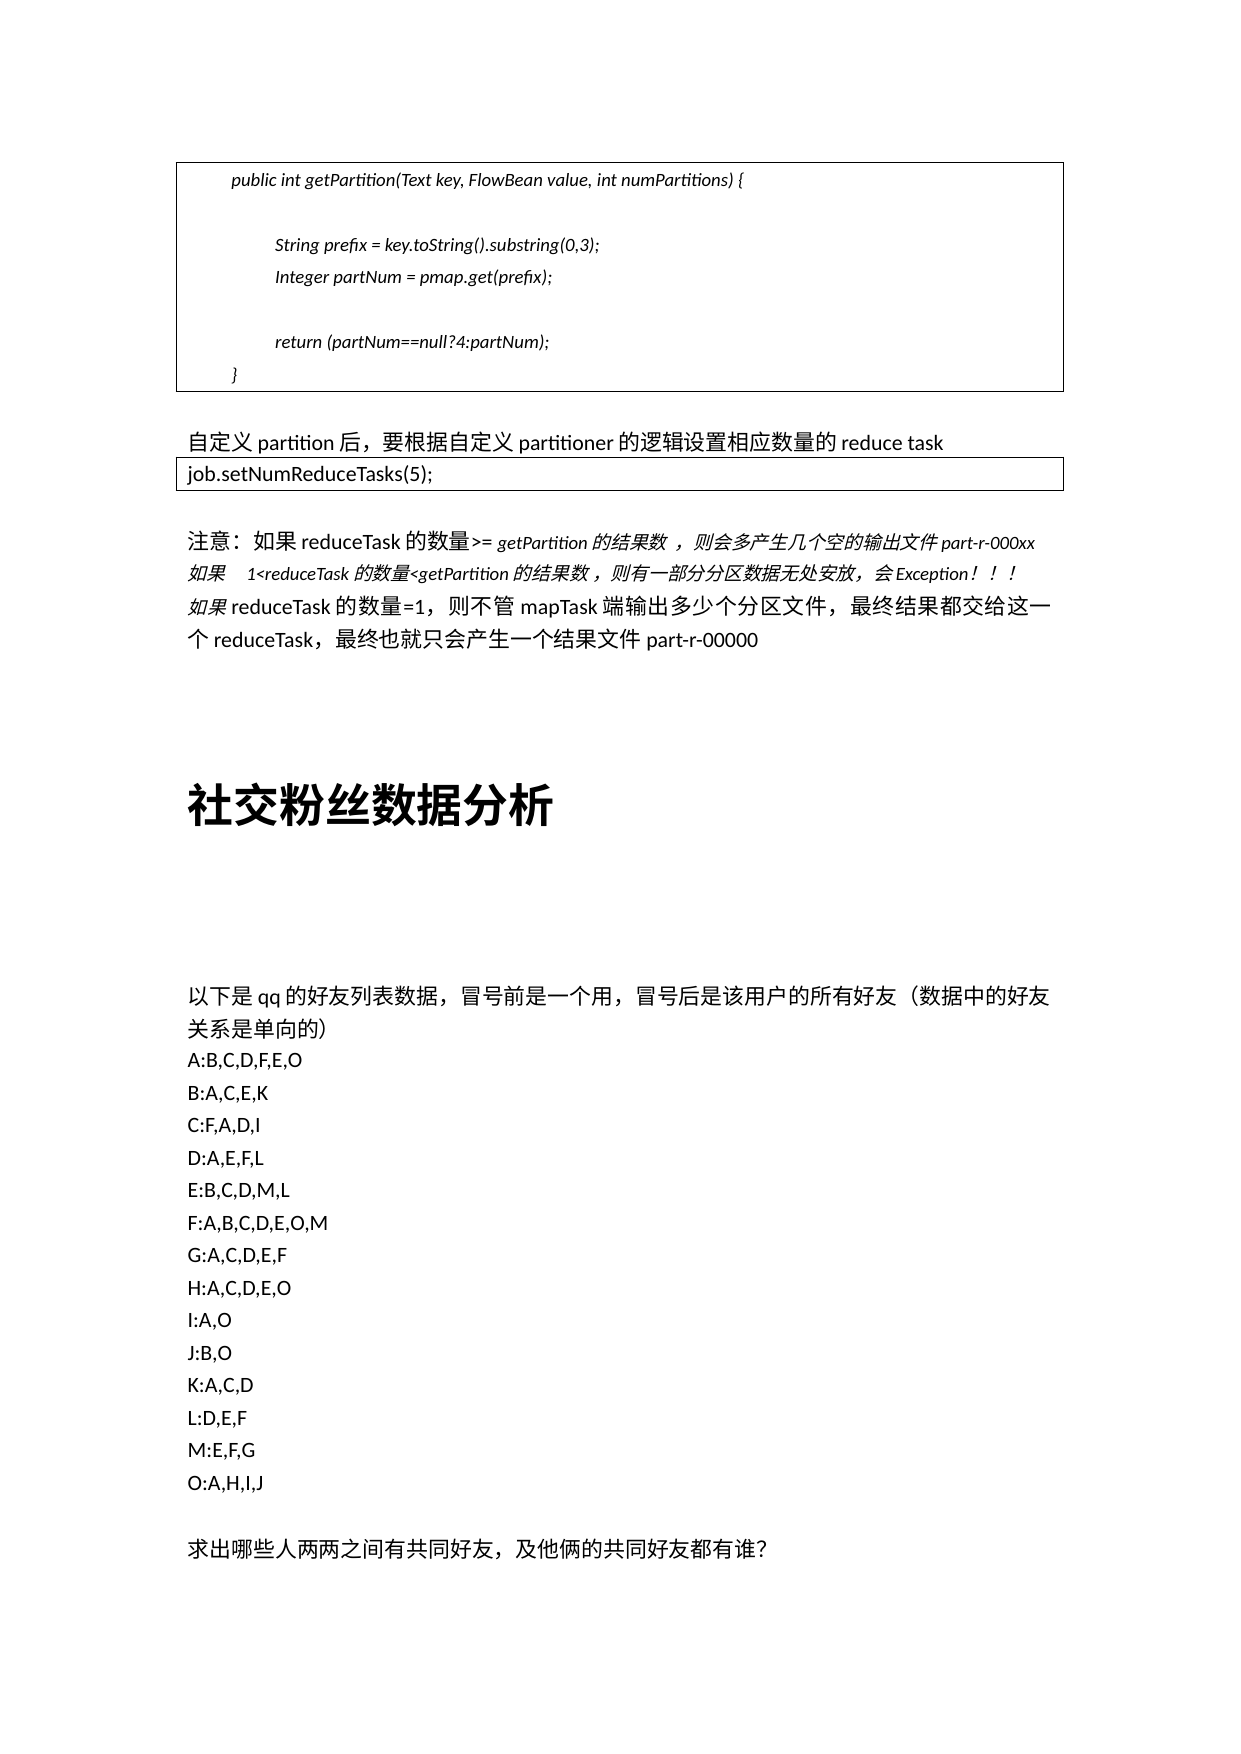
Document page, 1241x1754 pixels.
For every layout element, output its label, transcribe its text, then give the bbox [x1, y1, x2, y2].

text E:B,C,D,M,L [187, 1174, 1053, 1206]
text L:D,E,F [187, 1401, 1053, 1434]
text D:A,E,F,L [187, 1141, 1053, 1174]
text G:A,C,D,E,F [187, 1239, 1053, 1271]
text A:B,C,D,F,E,O [187, 1044, 1053, 1076]
text K:A,C,D [187, 1369, 1053, 1401]
text 注意：如果reduceTask的数量>= getPartition的结果数 ，则会多产生几个空的输出文件part-r-000xx [187, 524, 1053, 556]
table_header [177, 163, 1063, 391]
text 自定义partition后，要根据自定义partitioner的逻辑设置相应数量的reduce task [187, 424, 1053, 457]
text B:A,C,E,K [187, 1076, 1053, 1109]
text 求出哪些人两两之间有共同好友，及他俩的共同好友都有谁？ [187, 1531, 1053, 1564]
text M:E,F,G [187, 1434, 1053, 1466]
text F:A,B,C,D,E,O,M [187, 1206, 1053, 1239]
text I:A,O [187, 1304, 1053, 1336]
text 以下是qq的好友列表数据，冒号前是一个用，冒号后是该用户的所有好友（数据中的好友关系是单向的） [187, 979, 1053, 1044]
table_header job.setNumReduceTasks(5); [177, 458, 1063, 490]
text 如果 1<reduceTask的数量<getPartition的结果数 ，则有一部分分区数据无处安放，会Exception！！！ [187, 556, 1053, 589]
text 如果 reduceTask的数量=1，则不管mapTask端输出多少个分区文件，最终结果都交给这一个reduceTask，最终也就只会产生一个结果文件 part-r-00000 [187, 589, 1053, 654]
text O:A,H,I,J [187, 1466, 1053, 1499]
text C:F,A,D,I [187, 1109, 1053, 1141]
subtitle 社交粉丝数据分析 [187, 754, 1053, 852]
text J:B,O [187, 1336, 1053, 1369]
text H:A,C,D,E,O [187, 1271, 1053, 1304]
